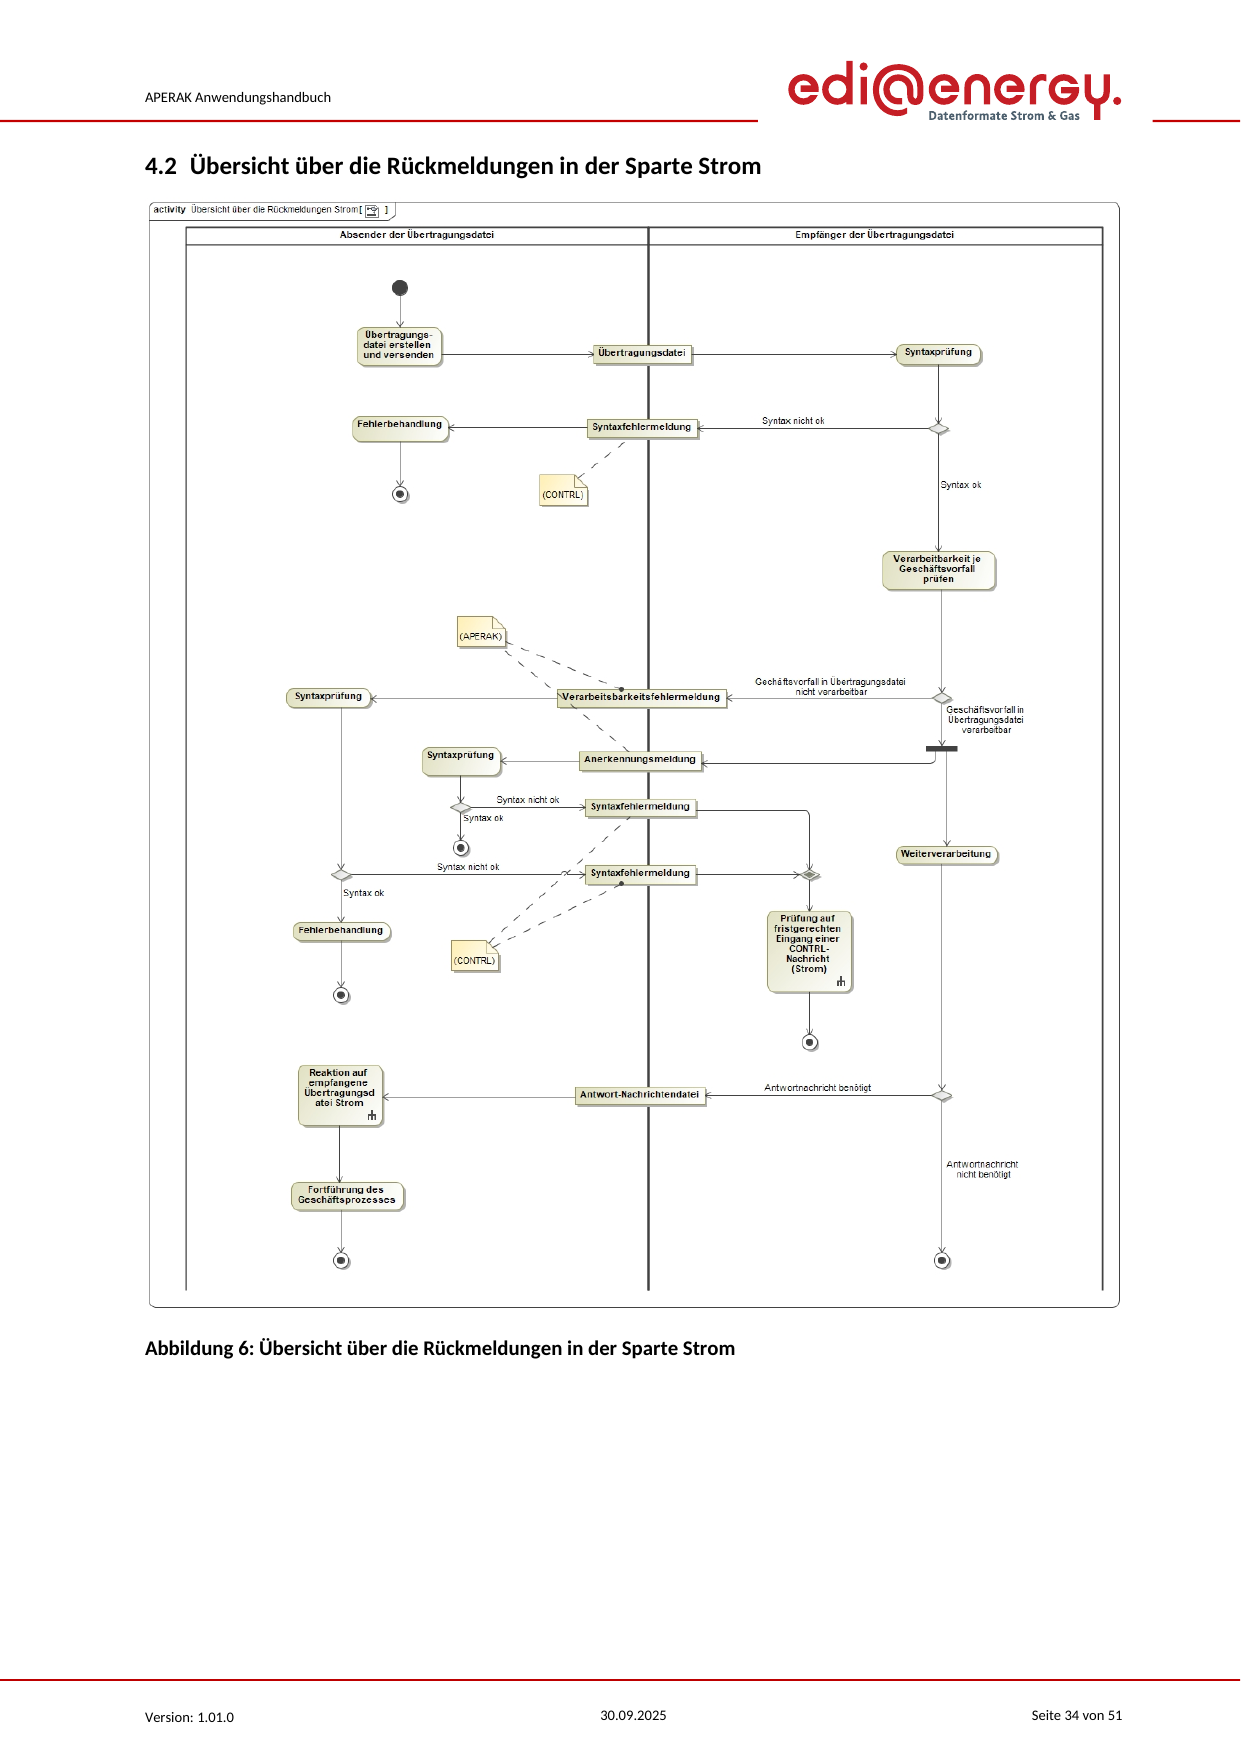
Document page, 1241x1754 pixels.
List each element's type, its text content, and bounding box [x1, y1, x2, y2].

text Abbildung 6: Übersicht über die Rückmeldungen in der Sparte Strom [145, 1327, 1122, 1361]
subtitle Übersicht über die Rückmeldungen in der Sparte Strom [145, 148, 1122, 181]
